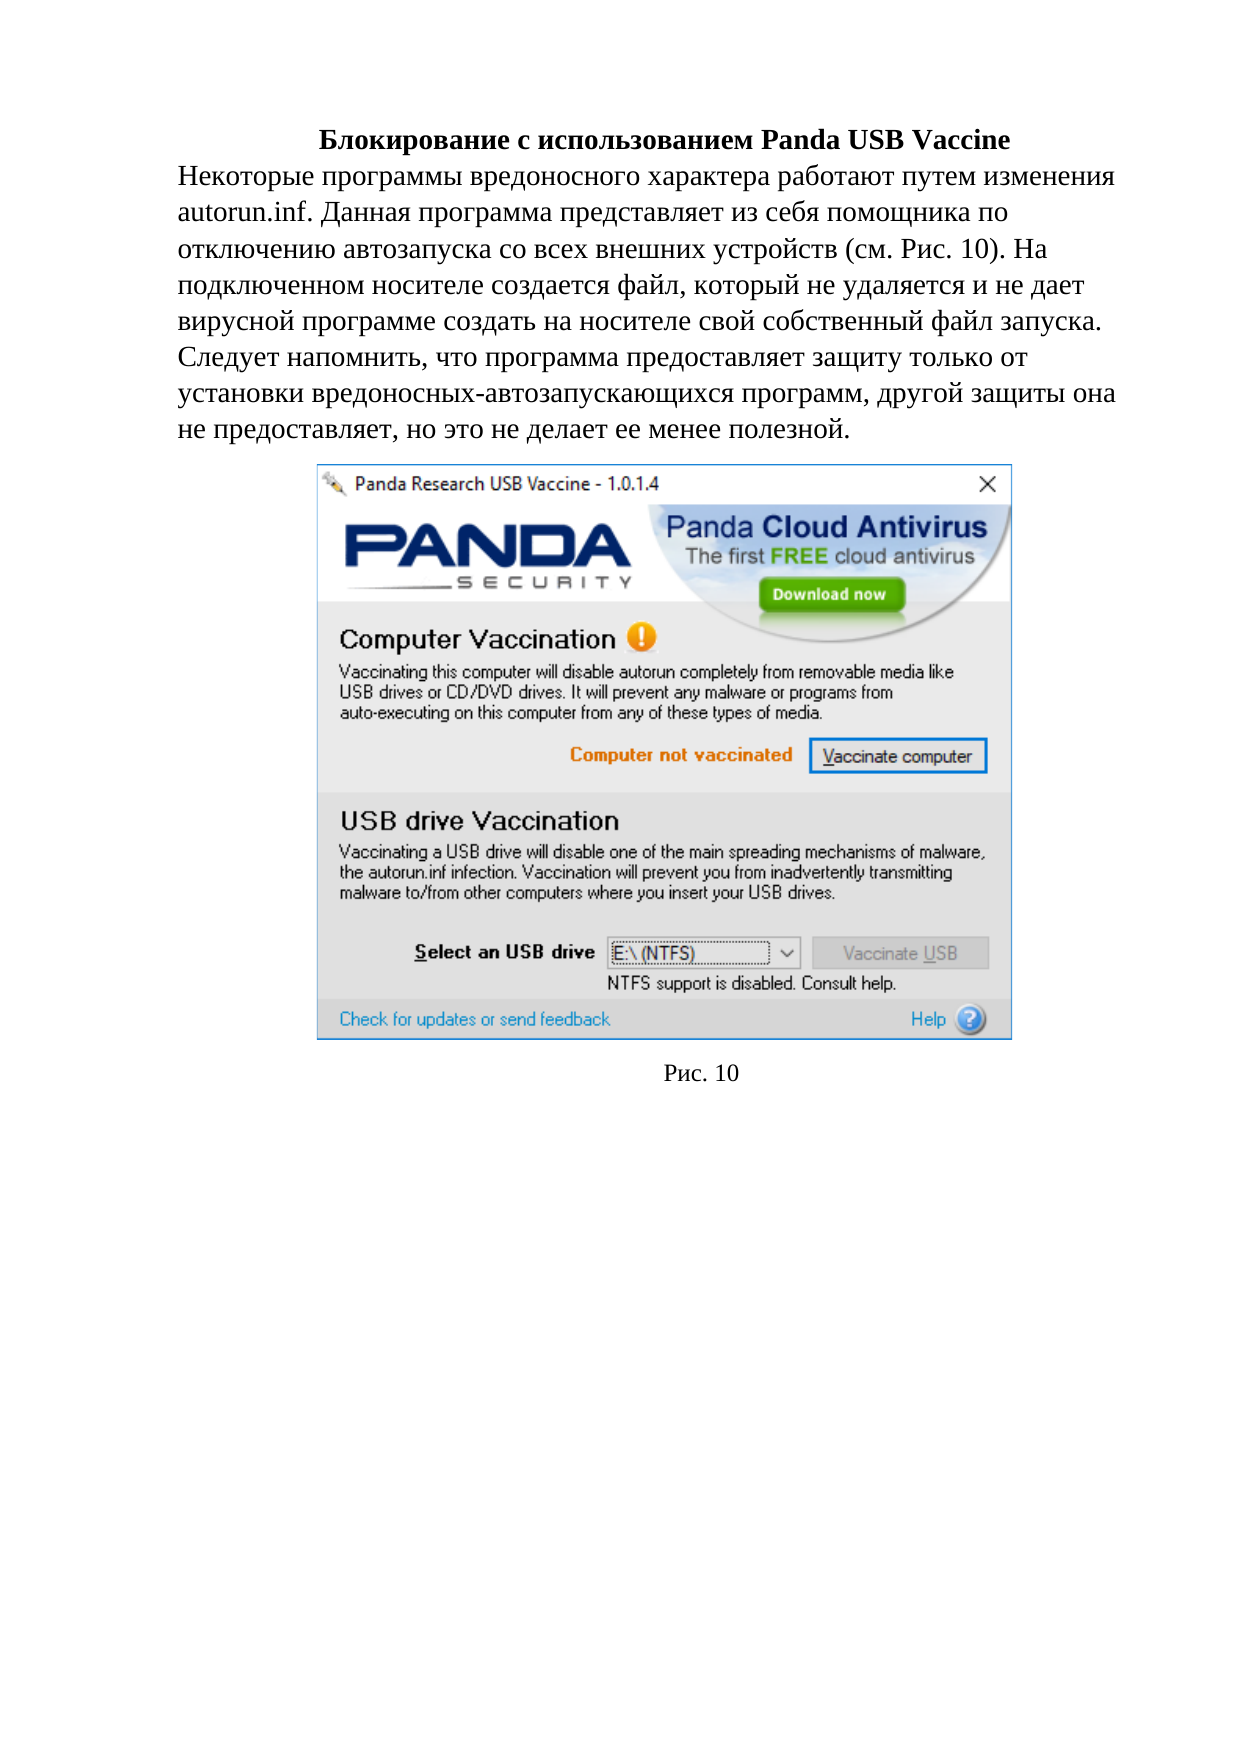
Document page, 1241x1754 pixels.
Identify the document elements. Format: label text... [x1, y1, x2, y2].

text Рис. 10 [177, 1058, 1152, 1087]
subtitle Блокирование с использованием Panda USB Vaccine [177, 122, 1152, 156]
picture [316, 464, 1013, 1040]
text Некоторые программы вредоносного характера работают путем изменения autorun.inf. Данная программа представляет из себя помощника по отключению автозапуска со всех внешних устройств (см. Рис. 10). На подключенном носителе создается файл, который не удаляется и не дает вирусной программе создать на носителе свой собственный файл запуска. Следует напомнить, что программа предоставляет защиту только от установки вредоносных-автозапускающихся программ, другой защиты она не предоставляет, но это не делает ее менее полезной. [177, 158, 1152, 445]
